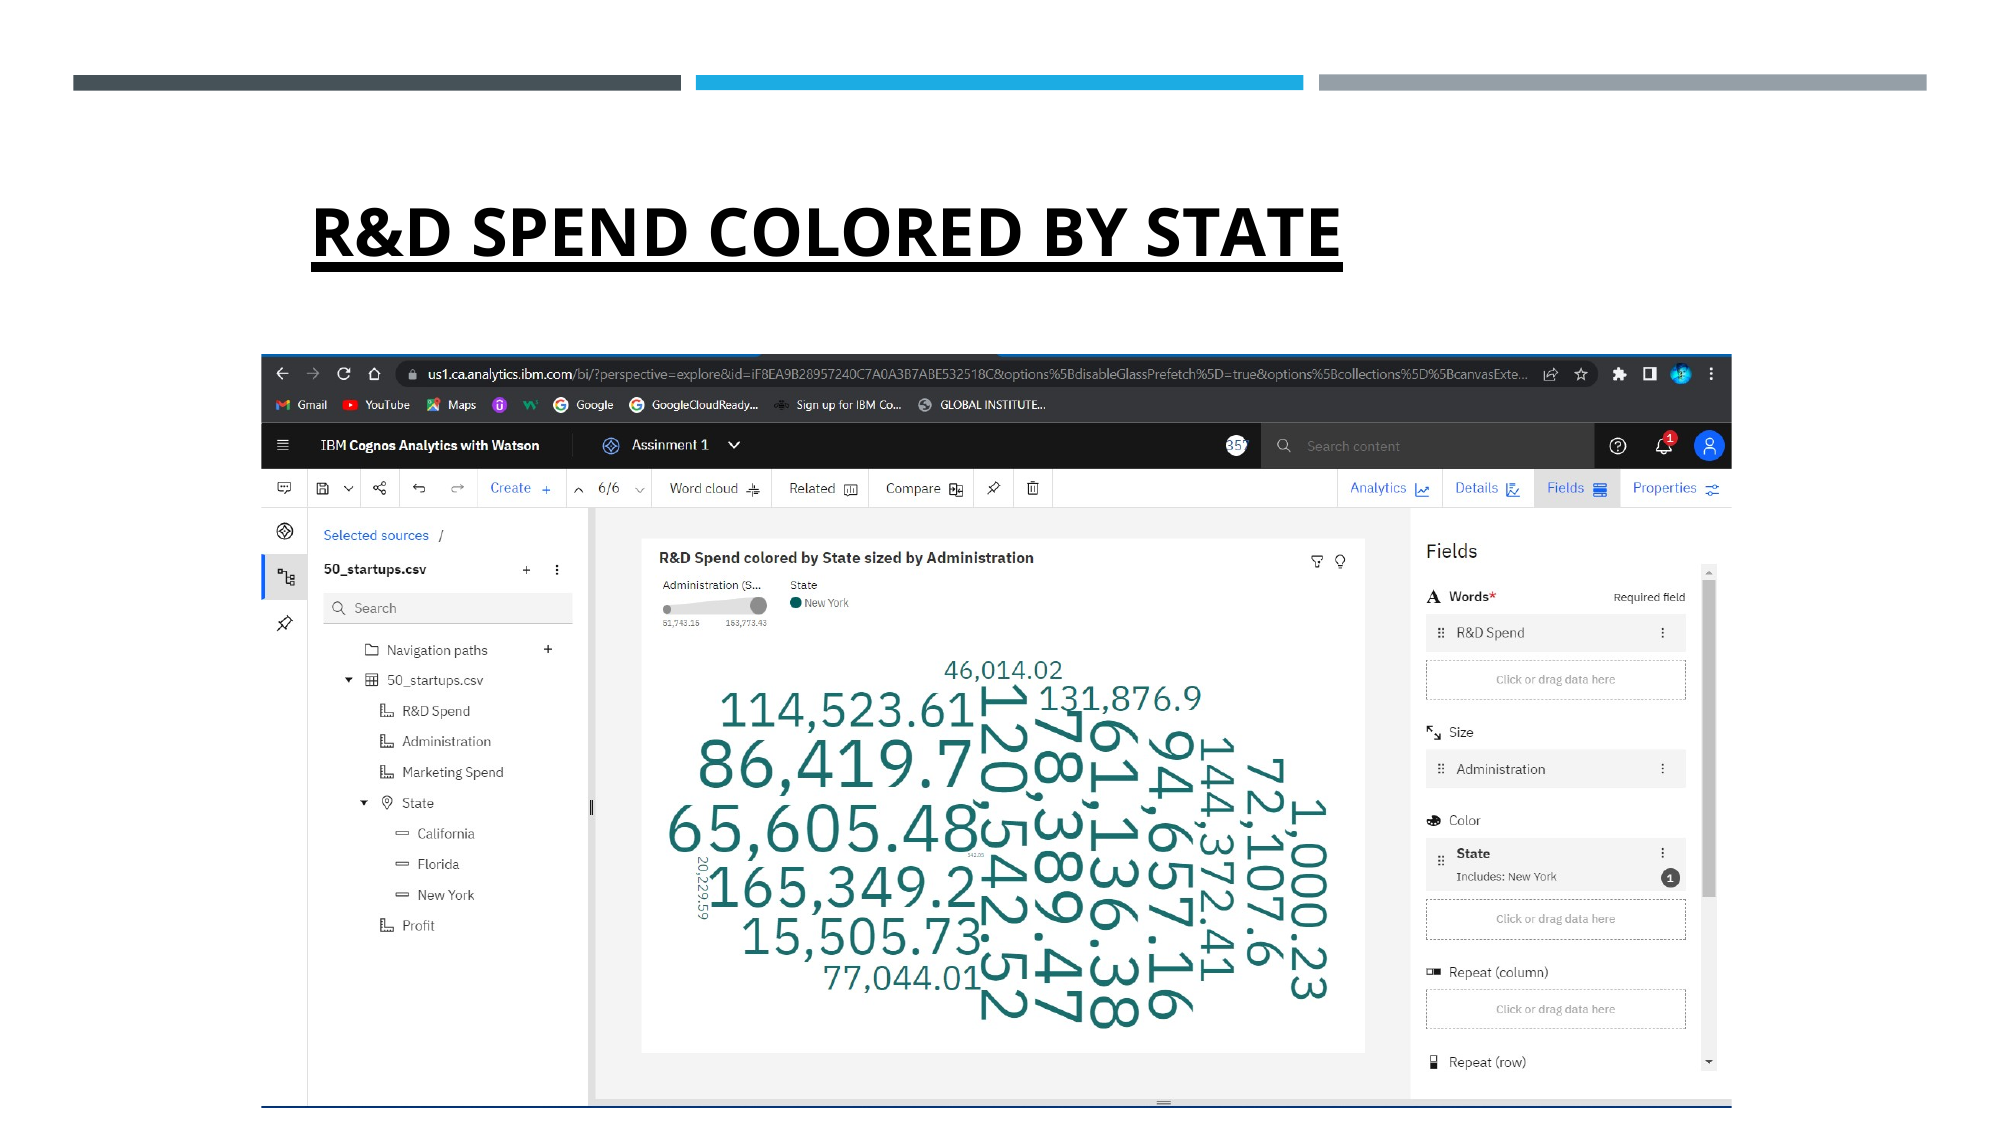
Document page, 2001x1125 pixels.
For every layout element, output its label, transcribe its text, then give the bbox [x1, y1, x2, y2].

text R&D SPEND COLORED BY STATE SIZED BY ADMINISTRATION [310, 185, 1477, 276]
picture [261, 354, 1732, 1108]
